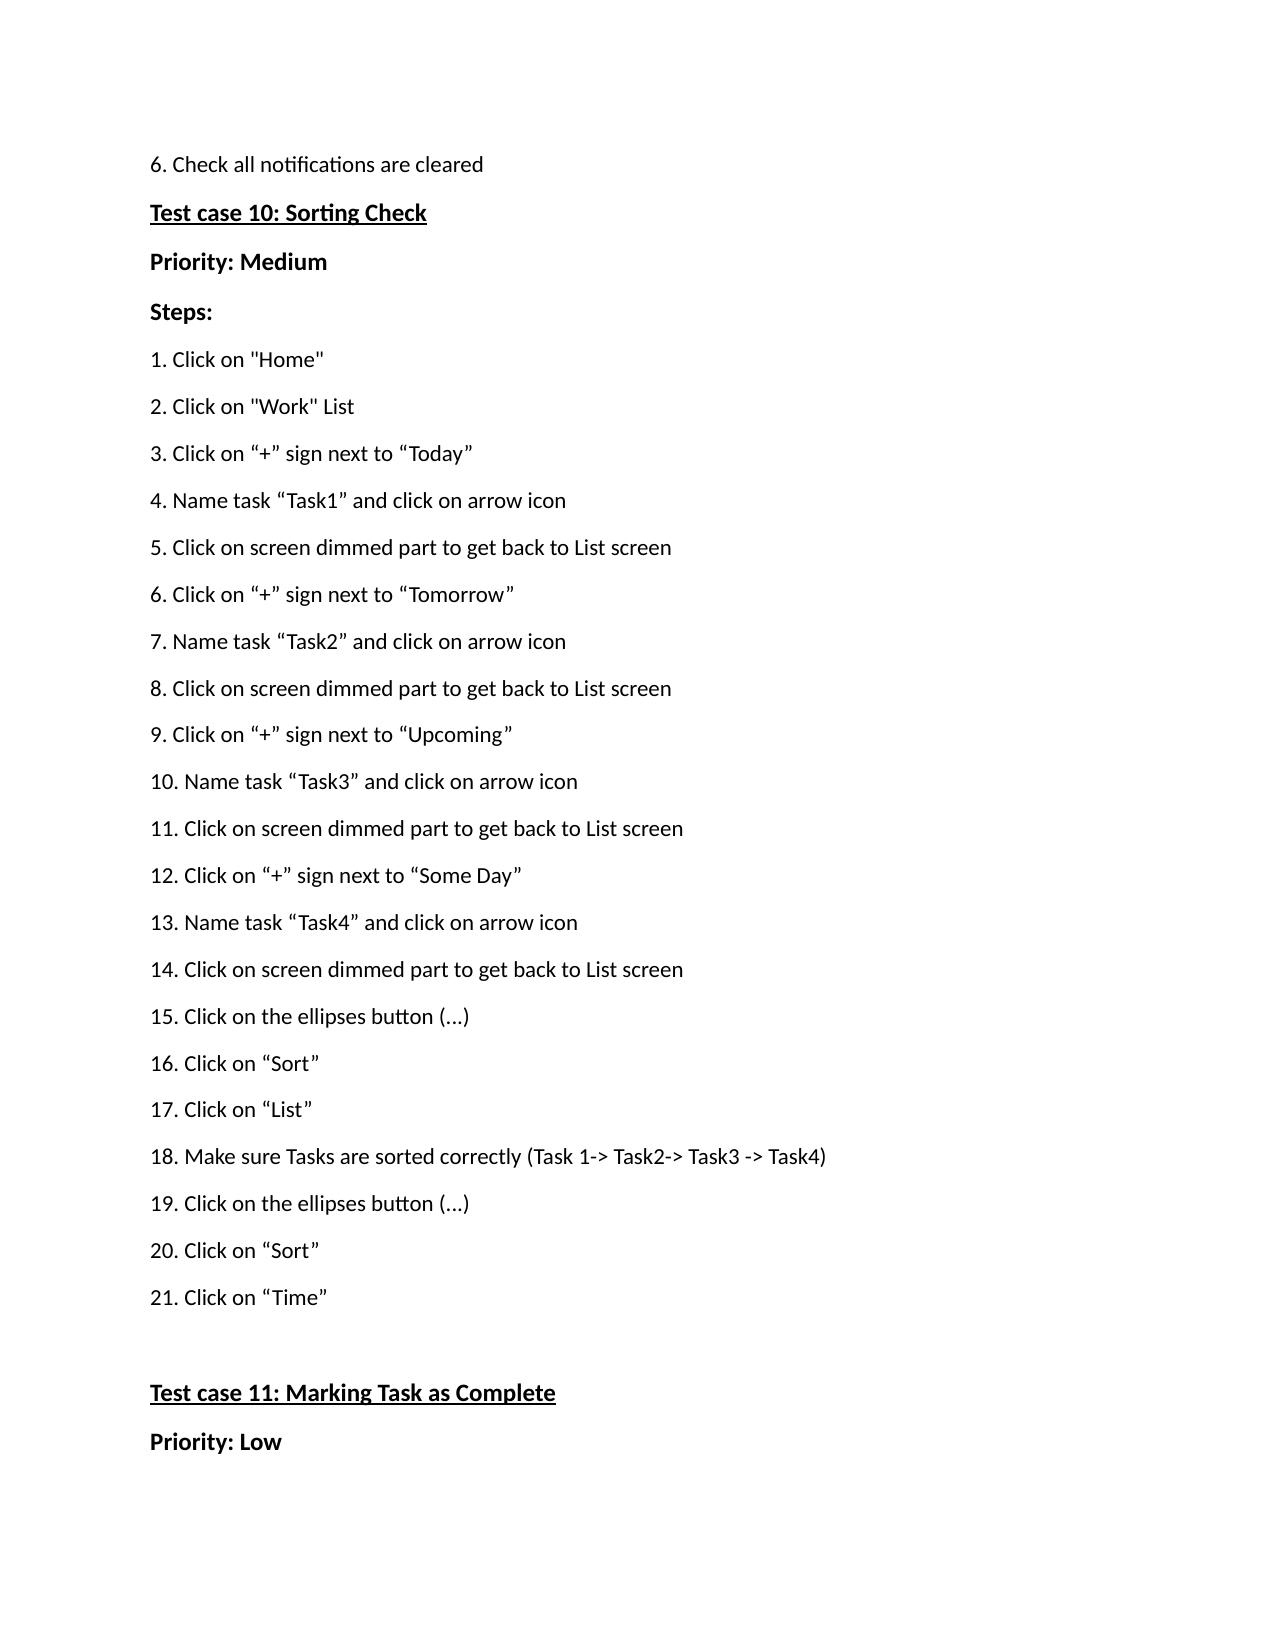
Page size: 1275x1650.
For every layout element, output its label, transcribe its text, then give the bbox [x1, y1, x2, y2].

text 5. Click on screen dimmed part to get back to List screen [150, 533, 1125, 561]
text Priority: Low [150, 1426, 1125, 1457]
text Steps: [150, 296, 1125, 327]
text 17. Click on “List” [150, 1096, 1125, 1124]
text 6. Check all notifications are cleared [150, 150, 1125, 178]
text 11. Click on screen dimmed part to get back to List screen [150, 814, 1125, 842]
text 19. Click on the ellipses button (...) [150, 1189, 1125, 1217]
text 18. Make sure Tasks are sorted correctly (Task 1-> Task2-> Task3 -> Task4) [150, 1142, 1125, 1171]
text Priority: Medium [150, 246, 1125, 277]
text 12. Click on “+” sign next to “Some Day” [150, 861, 1125, 889]
text 6. Click on “+” sign next to “Tomorrow” [150, 580, 1125, 608]
text 16. Click on “Sort” [150, 1049, 1125, 1077]
text 8. Click on screen dimmed part to get back to List screen [150, 674, 1125, 702]
text 2. Click on "Work" List [150, 392, 1125, 421]
text Test case 11: Marking Task as Complete [150, 1377, 1125, 1407]
text 4. Name task “Task1” and click on arrow icon [150, 486, 1125, 514]
text 3. Click on “+” sign next to “Today” [150, 439, 1125, 467]
text 20. Click on “Sort” [150, 1236, 1125, 1264]
text 21. Click on “Time” [150, 1283, 1125, 1311]
text 13. Name task “Task4” and click on arrow icon [150, 908, 1125, 936]
text 1. Click on "Home" [150, 346, 1125, 374]
text 9. Click on “+” sign next to “Upcoming” [150, 721, 1125, 749]
text Test case 10: Sorting Check [150, 197, 1125, 227]
text 7. Name task “Task2” and click on arrow icon [150, 627, 1125, 655]
text 10. Name task “Task3” and click on arrow icon [150, 767, 1125, 796]
text 15. Click on the ellipses button (...) [150, 1002, 1125, 1030]
text 14. Click on screen dimmed part to get back to List screen [150, 955, 1125, 983]
